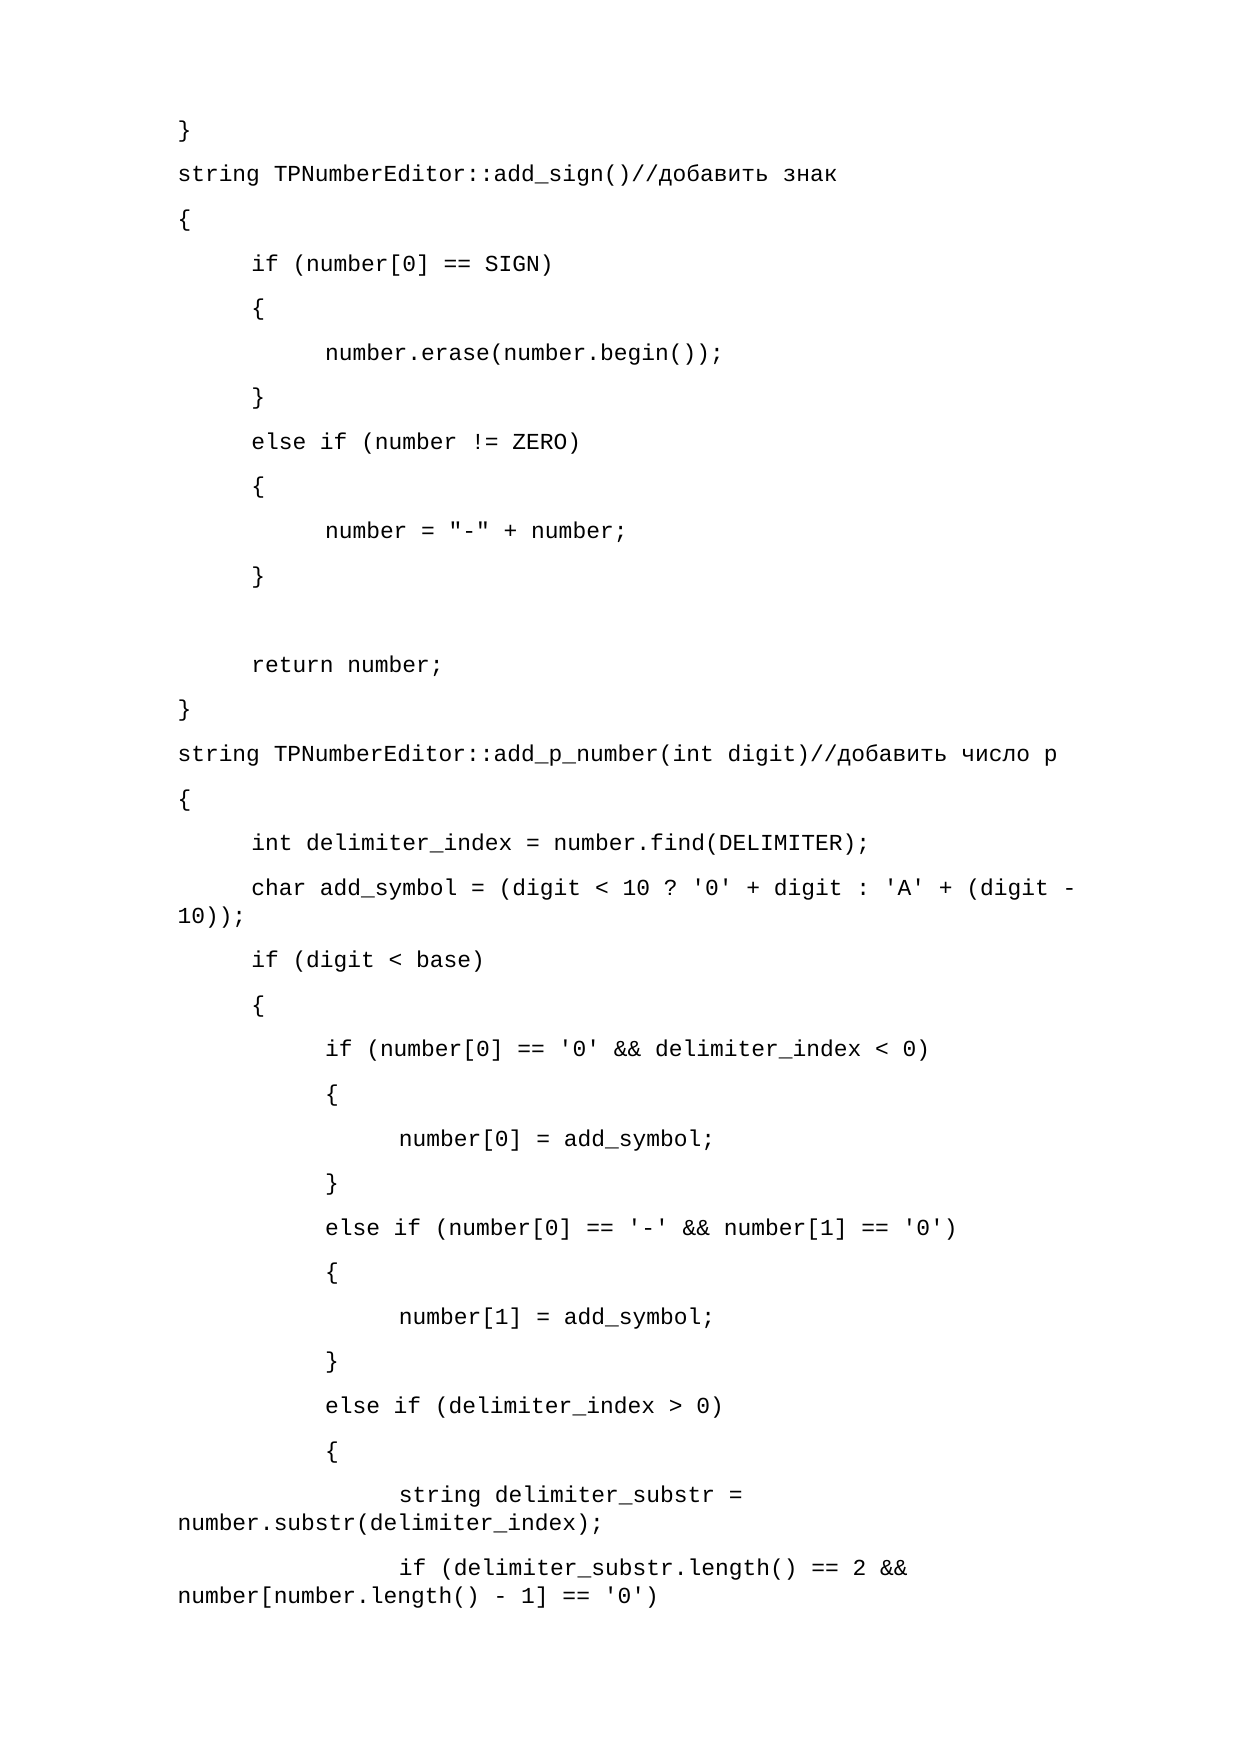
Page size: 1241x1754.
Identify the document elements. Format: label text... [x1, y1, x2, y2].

text { [177, 993, 1152, 1019]
text { [177, 1439, 1152, 1465]
text if (number[0] == SIGN) [177, 252, 1152, 278]
text { [177, 475, 1152, 501]
text { [177, 1261, 1152, 1287]
text } [177, 698, 1152, 724]
text } [177, 564, 1152, 590]
text else if (number != ZERO) [177, 430, 1152, 456]
text string delimiter_substr = number.substr(delimiter_index); [177, 1483, 1152, 1537]
text } [177, 1350, 1152, 1376]
text string TPNumberEditor::add_sign()//добавить знак [177, 163, 1152, 189]
text else if (delimiter_index > 0) [177, 1394, 1152, 1420]
text char add_symbol = (digit < 10 ? '0' + digit : 'A' + (digit - 10)); [177, 876, 1152, 930]
text if (delimiter_substr.length() == 2 && number[number.length() - 1] == '0') [177, 1556, 1152, 1610]
text number[1] = add_symbol; [177, 1305, 1152, 1331]
text } [177, 118, 1152, 144]
text { [177, 296, 1152, 322]
text } [177, 1171, 1152, 1197]
text if (number[0] == '0' && delimiter_index < 0) [177, 1038, 1152, 1064]
text else if (number[0] == '-' && number[1] == '0') [177, 1216, 1152, 1242]
text } [177, 386, 1152, 412]
text { [177, 1082, 1152, 1108]
text string TPNumberEditor::add_p_number(int digit)//добавить число p [177, 742, 1152, 768]
text if (digit < base) [177, 948, 1152, 974]
text { [177, 207, 1152, 233]
text number = "-" + number; [177, 519, 1152, 545]
text number.erase(number.begin()); [177, 341, 1152, 367]
text int delimiter_index = number.find(DELIMITER); [177, 831, 1152, 857]
text { [177, 787, 1152, 813]
text number[0] = add_symbol; [177, 1127, 1152, 1153]
text return number; [177, 653, 1152, 679]
